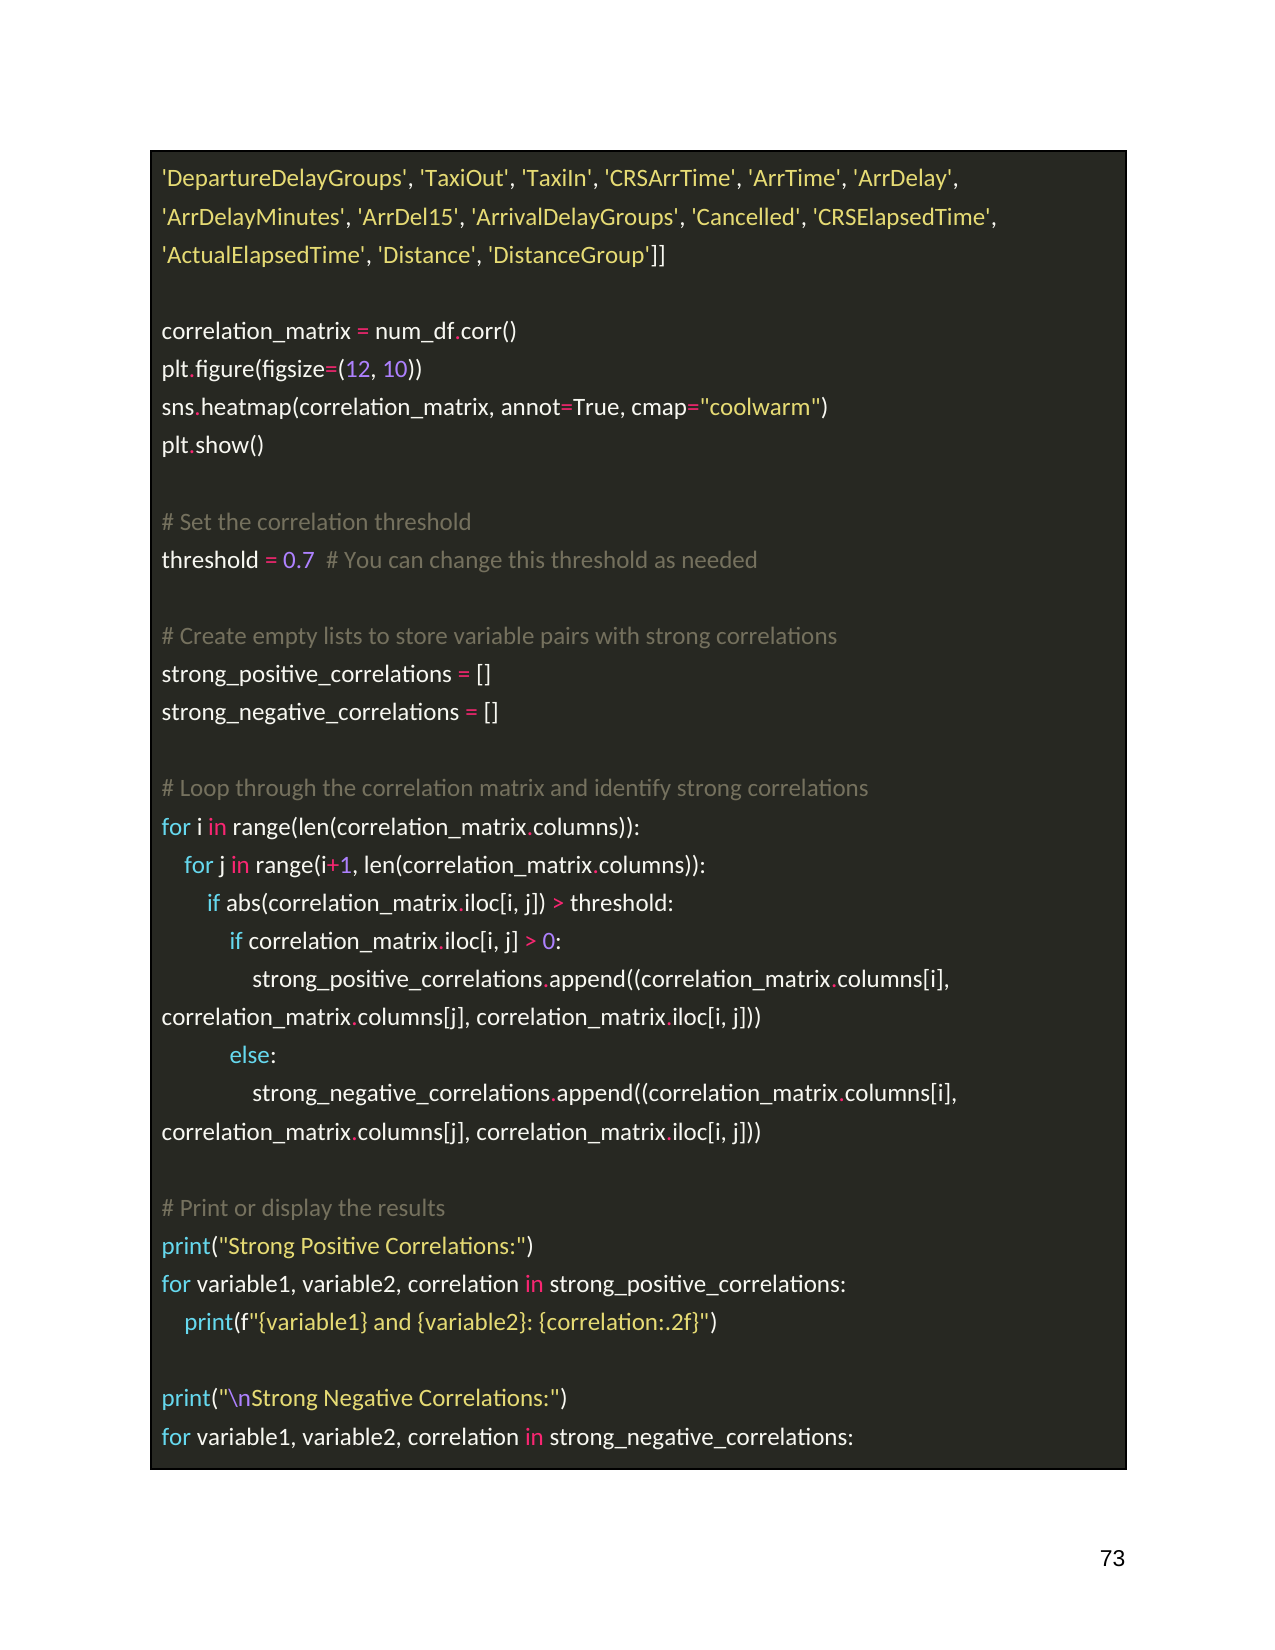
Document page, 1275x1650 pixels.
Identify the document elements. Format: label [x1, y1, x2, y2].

table_header [152, 152, 1125, 1468]
